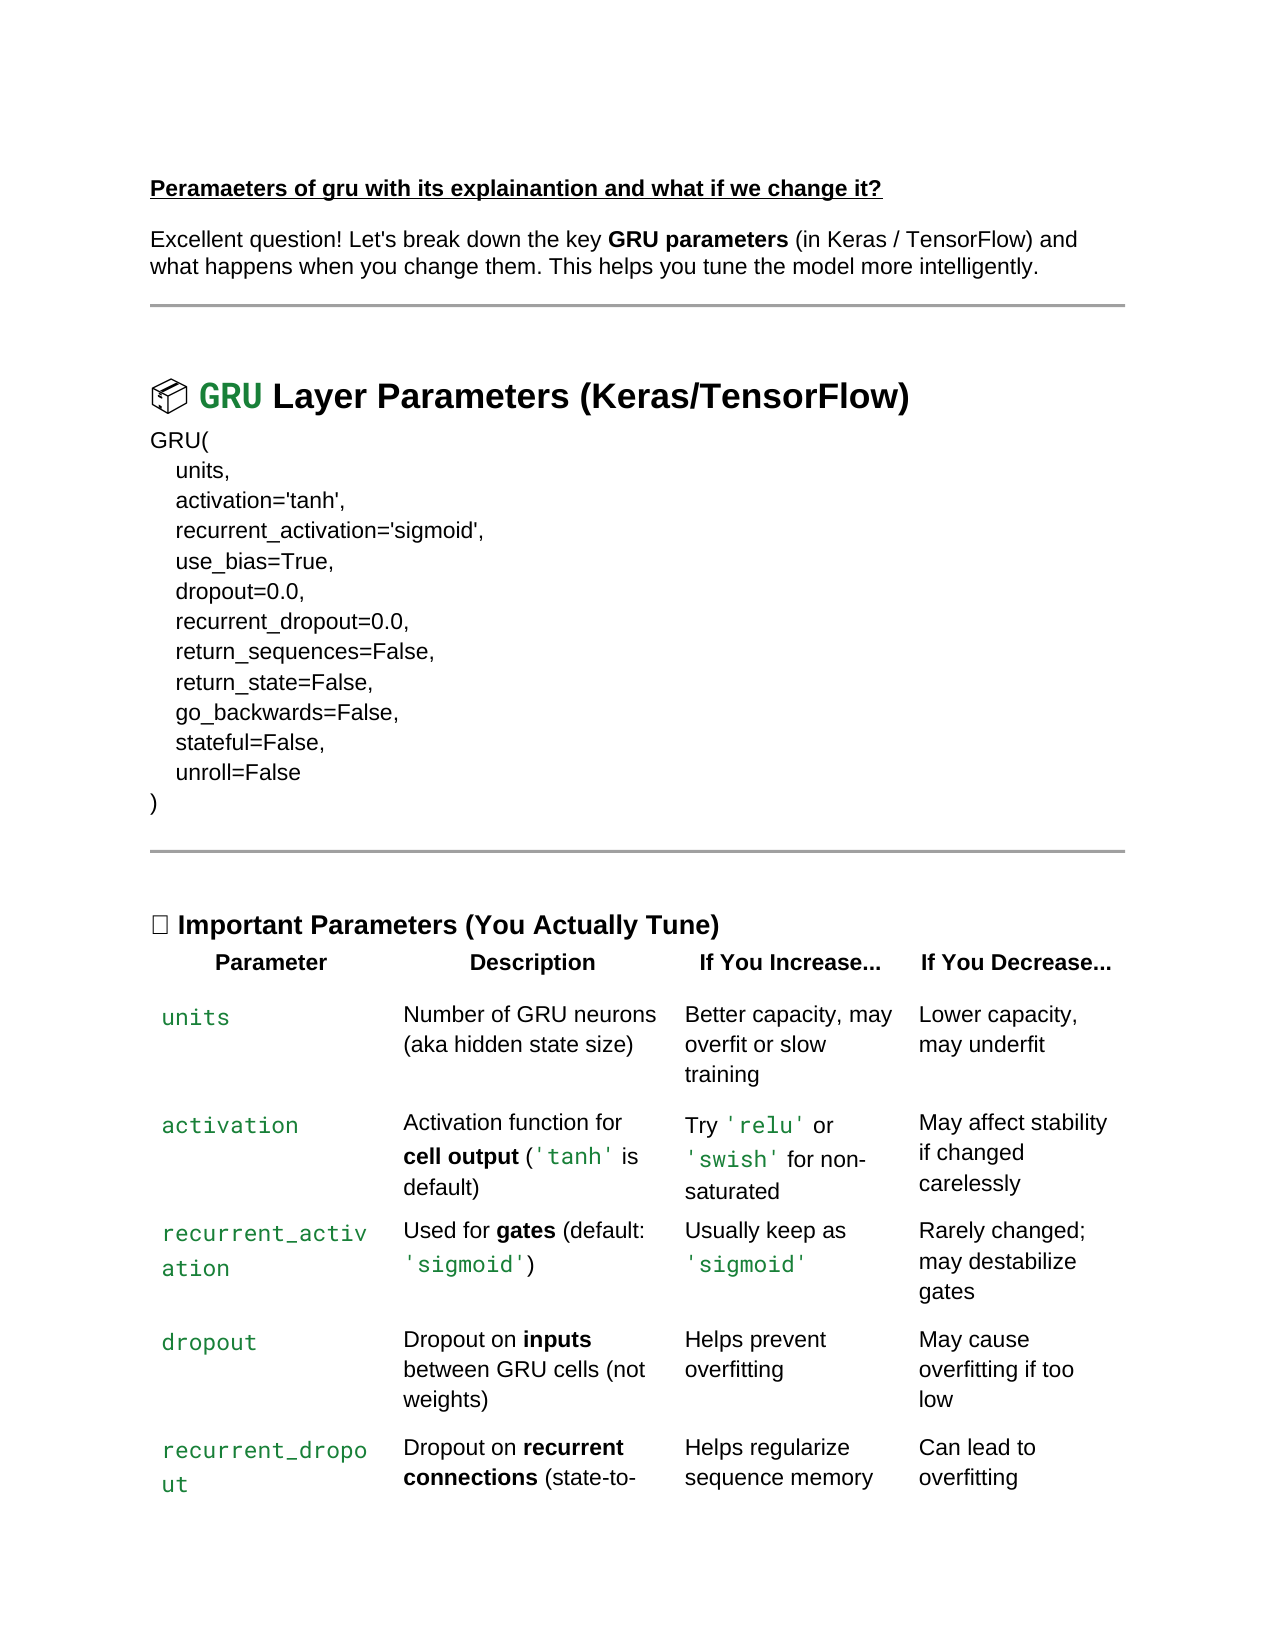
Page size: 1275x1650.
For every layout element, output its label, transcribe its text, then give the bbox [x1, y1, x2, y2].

table_header Parameter [150, 949, 392, 1001]
subtitle 🔑 Important Parameters (You Actually Tune) [150, 909, 1125, 940]
table_cell Lower capacity, may underfit [908, 1001, 1125, 1109]
table_cell Activation function for cell output ('tanh' is default) [392, 1109, 673, 1217]
text unroll=False [150, 759, 1125, 786]
subtitle 📦 GRU Layer Parameters (Keras/TensorFlow) [150, 372, 1125, 418]
table_cell Better capacity, may overfit or slow training [673, 1001, 907, 1109]
table_cell activation [150, 1109, 392, 1217]
table_header Description [392, 949, 673, 1001]
text activation='tanh', [150, 487, 1125, 514]
text stateful=False, [150, 729, 1125, 755]
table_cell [908, 1434, 1125, 1500]
table_cell recurrent_dropout [150, 1434, 392, 1500]
table_header If You Increase... [673, 949, 907, 1001]
table_cell units [150, 1001, 392, 1109]
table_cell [392, 1434, 673, 1500]
text go_backwards=False, [150, 699, 1125, 725]
text Excellent question! Let's break down the key GRU parameters (in Keras / TensorFlow) and what happens when you change them. This helps you tune the model more intelligently. [150, 226, 1125, 279]
table_header If You Decrease... [908, 949, 1125, 1001]
table_cell dropout [150, 1326, 392, 1434]
table_cell Rarely changed; may destabilize gates [908, 1218, 1125, 1326]
table_cell Try 'relu' or 'swish' for non-saturated [673, 1109, 907, 1217]
table_cell Helps prevent overfitting [673, 1326, 907, 1434]
text GRU( [150, 427, 1125, 453]
table_cell May affect stability if changed carelessly [908, 1109, 1125, 1217]
table_cell Dropout on inputs between GRU cells (not weights) [392, 1326, 673, 1434]
table_cell Number of GRU neurons (aka hidden state size) [392, 1001, 673, 1109]
text recurrent_activation='sigmoid', [150, 517, 1125, 544]
text use_bias=True, [150, 548, 1125, 574]
table_cell Usually keep as 'sigmoid' [673, 1218, 907, 1326]
text units, [150, 457, 1125, 483]
table_cell recurrent_activation [150, 1218, 392, 1326]
text ) [150, 789, 1125, 816]
table_cell May cause overfitting if too low [908, 1326, 1125, 1434]
text return_sequences=False, [150, 638, 1125, 665]
table_cell Used for gates (default: 'sigmoid') [392, 1218, 673, 1326]
text Peramaeters of gru with its explainantion and what if we change it? [150, 175, 1125, 201]
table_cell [673, 1434, 907, 1500]
text return_state=False, [150, 668, 1125, 695]
text dropout=0.0, [150, 578, 1125, 604]
text recurrent_dropout=0.0, [150, 608, 1125, 634]
